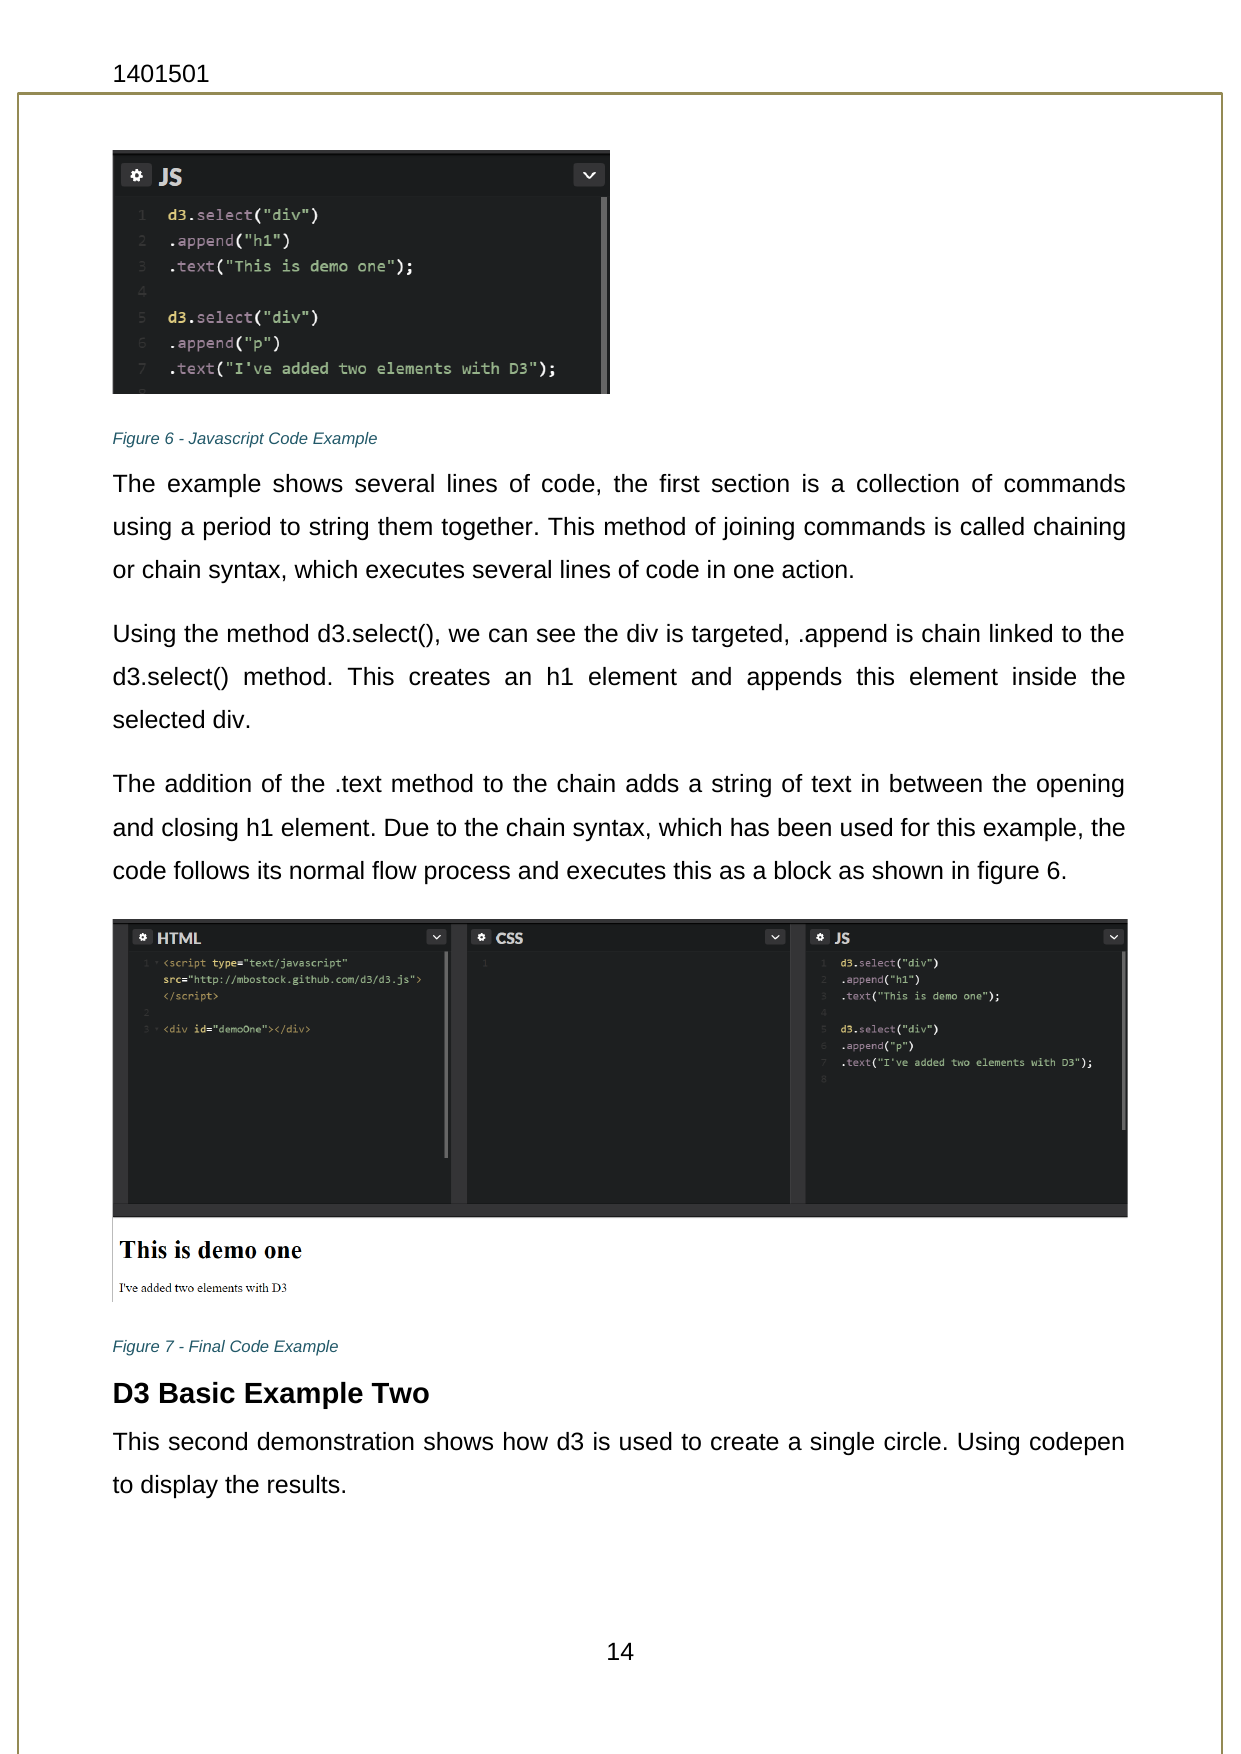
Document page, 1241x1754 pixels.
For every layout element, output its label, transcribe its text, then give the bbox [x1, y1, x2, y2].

text This second demonstration shows how d3 is used to create a single circle. Using codepen to display the results. [112, 1427, 1128, 1498]
text The example shows several lines of code, the first section is a collection of commands using a period to string them together. This method of joining commands is called chaining or chain syntaxwhich several lines of code in one action. [112, 469, 1128, 584]
picture [112, 150, 610, 394]
picture [112, 919, 1128, 1302]
subtitle D3 Basic Example Two [112, 1376, 1128, 1410]
text Using the d3.select we can see the div is targeted, .append is chain linked to the d3.select method. This creates an h1 element and appends this element inside the selected div. [112, 619, 1128, 734]
text The addition of the .text method to the chain adds a string of text in between the opening and closing h1 element. Due to the chain syntax, which has been used for this example, the code follows its normal flow process and executes this as a block as shown in figure 6. [112, 769, 1128, 884]
